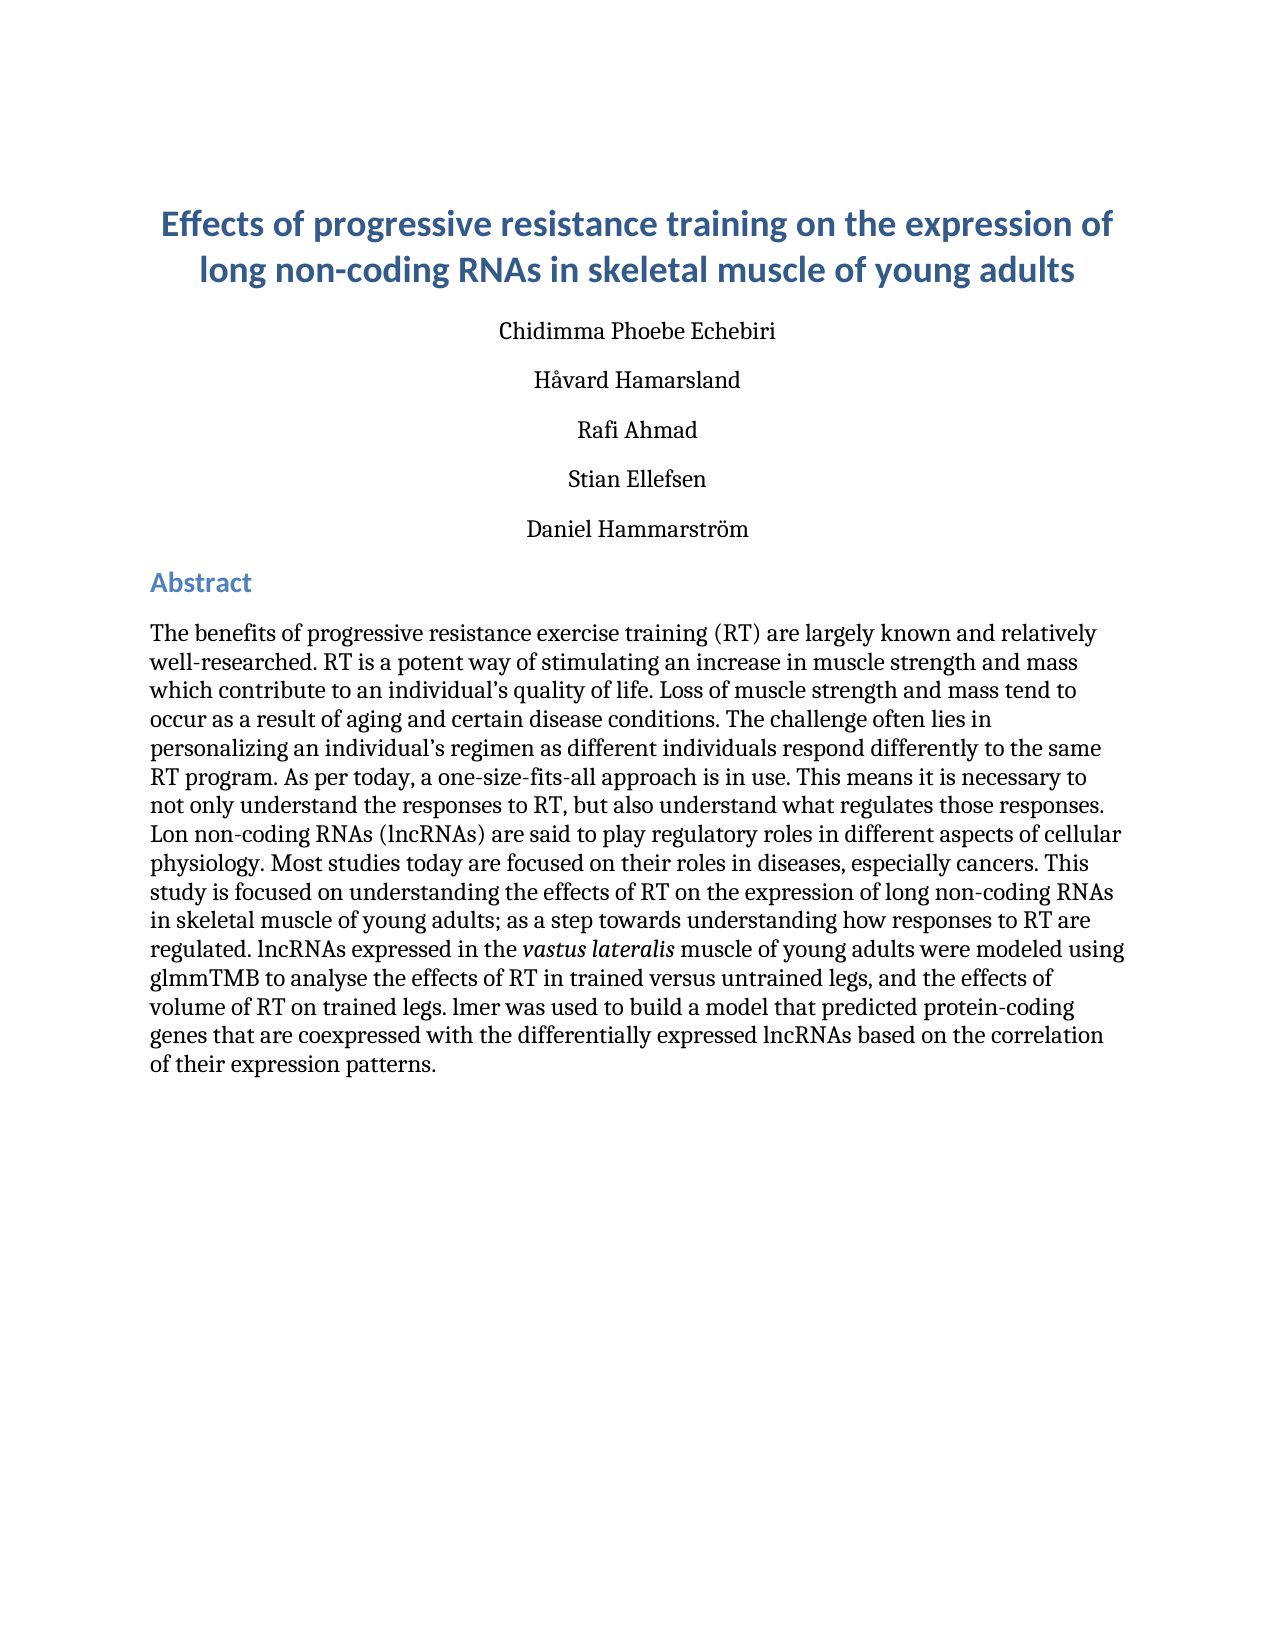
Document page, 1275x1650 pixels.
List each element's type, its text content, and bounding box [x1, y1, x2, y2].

subtitle Abstract [150, 564, 1125, 600]
text Daniel Hammarström [150, 515, 1125, 544]
text Stian Ellefsen [150, 465, 1125, 494]
text The benefits of progressive resistance exercise training (RT) are largely known and relatively well-researched. RT is a potent way of stimulating an increase in muscle strength and mass which contribute to an individual’s quality of life. Loss of muscle strength and mass tend to occur as a result of aging and certain disease conditions. The challenge often lies in personalizing an individual’s regimen as different individuals respond differently to the same RT program. As per today, a one-size-fits-all approach is in use. This means it is necessary to not only understand the responses to RT, but also understand what regulates those responses. Lon non-coding RNAs (lncRNAs) are said to play regulatory roles in different aspects of cellular physiology. Most studies today are focused on their roles in diseases, especially cancers. This study is focused on understanding the effects of RT on the expression of long non-coding RNAs in skeletal muscle of young adults; as a step towards understanding how responses to RT are regulated. lncRNAs expressed in the vastus lateralis muscle of young adults were modeled using glmmTMB to analyse the effects of RT in trained versus untrained legs, and the effects of volume of RT on trained legs. lmer was used to build a model that predicted protein-coding genes that are coexpressed with the differentially expressed lncRNAs based on the correlation of their expression patterns. [150, 619, 1125, 1079]
text Håvard Hamarsland [150, 366, 1125, 395]
text Chidimma Phoebe Echebiri [150, 317, 1125, 345]
text Rafi Ahmad [150, 416, 1125, 444]
title Effects of progressive resistance training on the expression of long non-coding RNAs in skeletal muscle of young adults [150, 200, 1125, 292]
